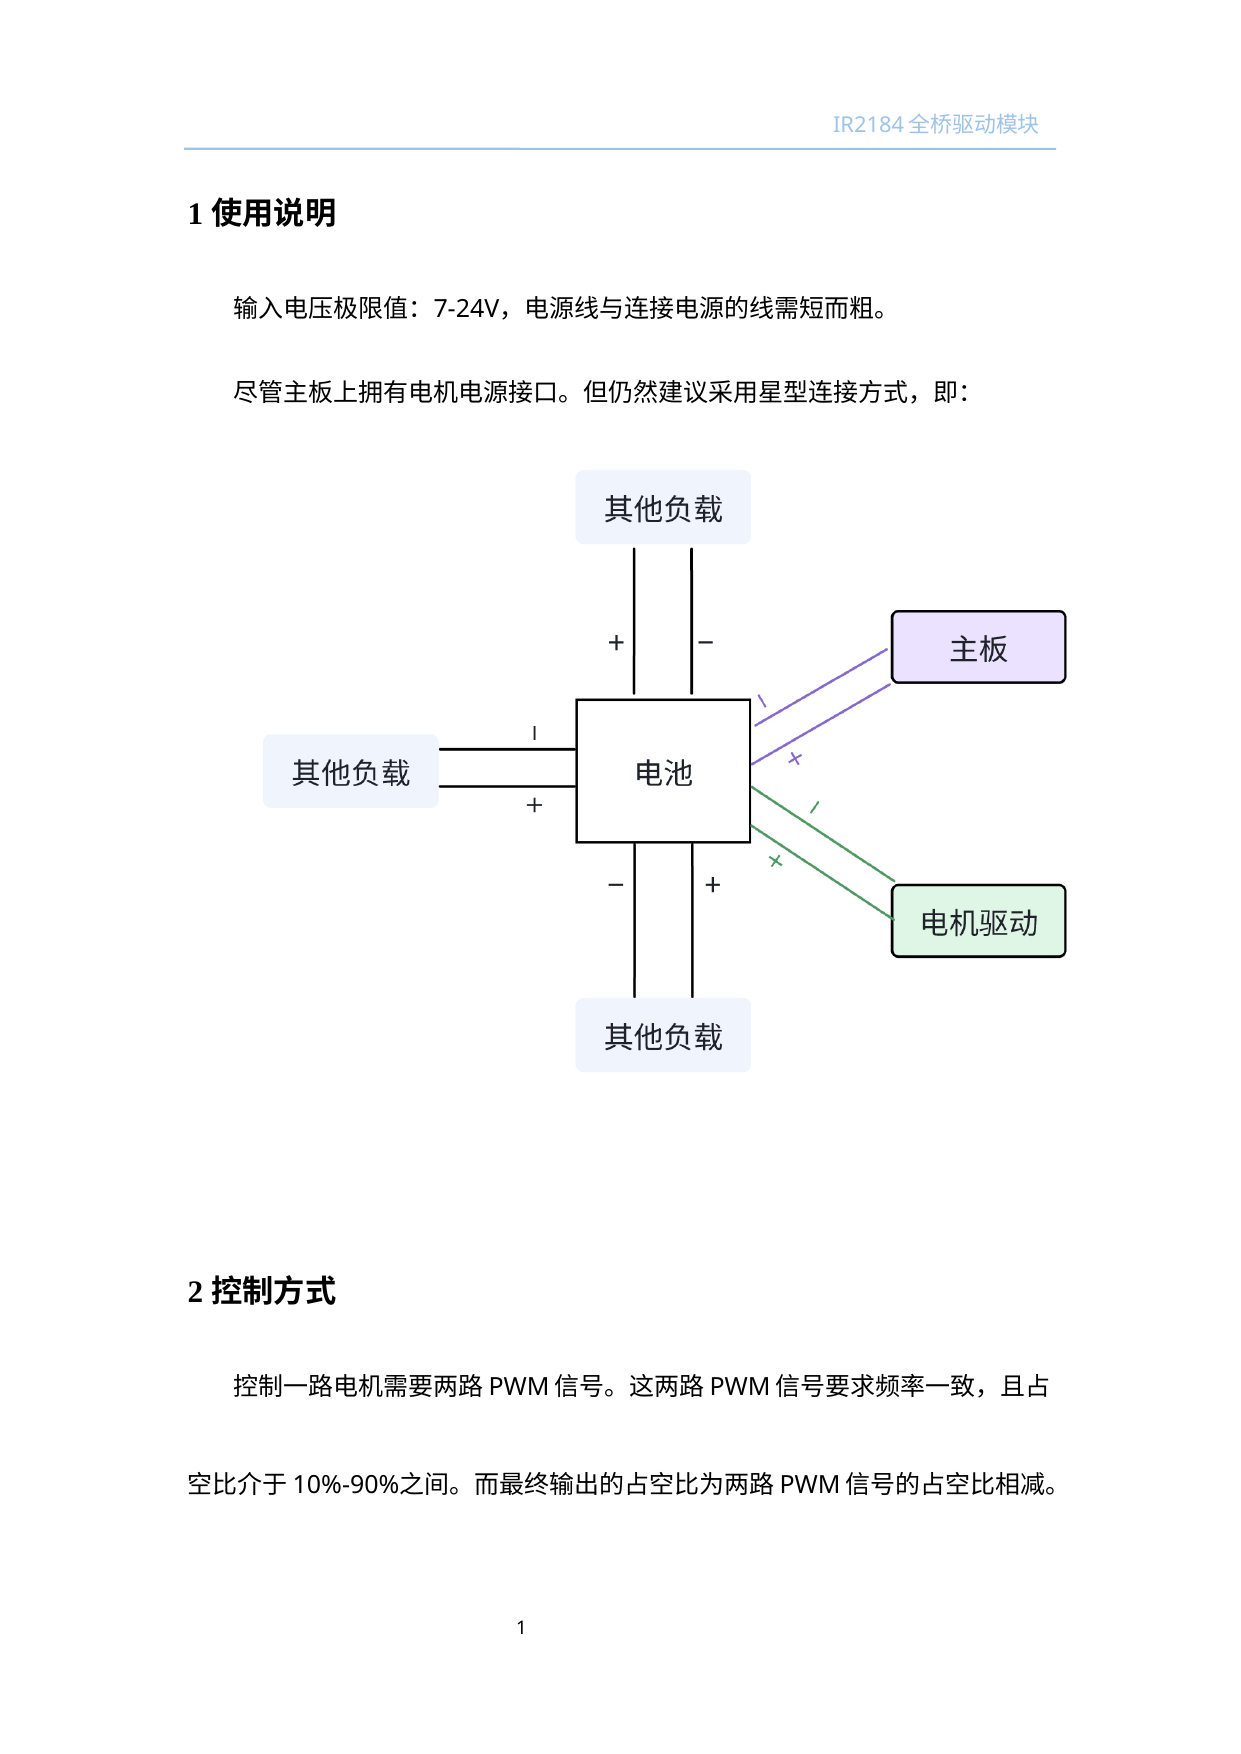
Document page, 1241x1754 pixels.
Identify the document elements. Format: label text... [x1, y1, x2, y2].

text 输入电压极限值：7-24V，电源线与连接电源的线需短而粗。 [187, 274, 1053, 339]
subtitle 1 使用说明 [187, 179, 1053, 244]
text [187, 1352, 1053, 1515]
picture [233, 440, 1097, 1102]
subtitle 2 控制方式 [187, 1257, 1053, 1322]
text 尽管主板上拥有电机电源接口。但仍然建议采用星型连接方式，即： [187, 358, 1053, 423]
